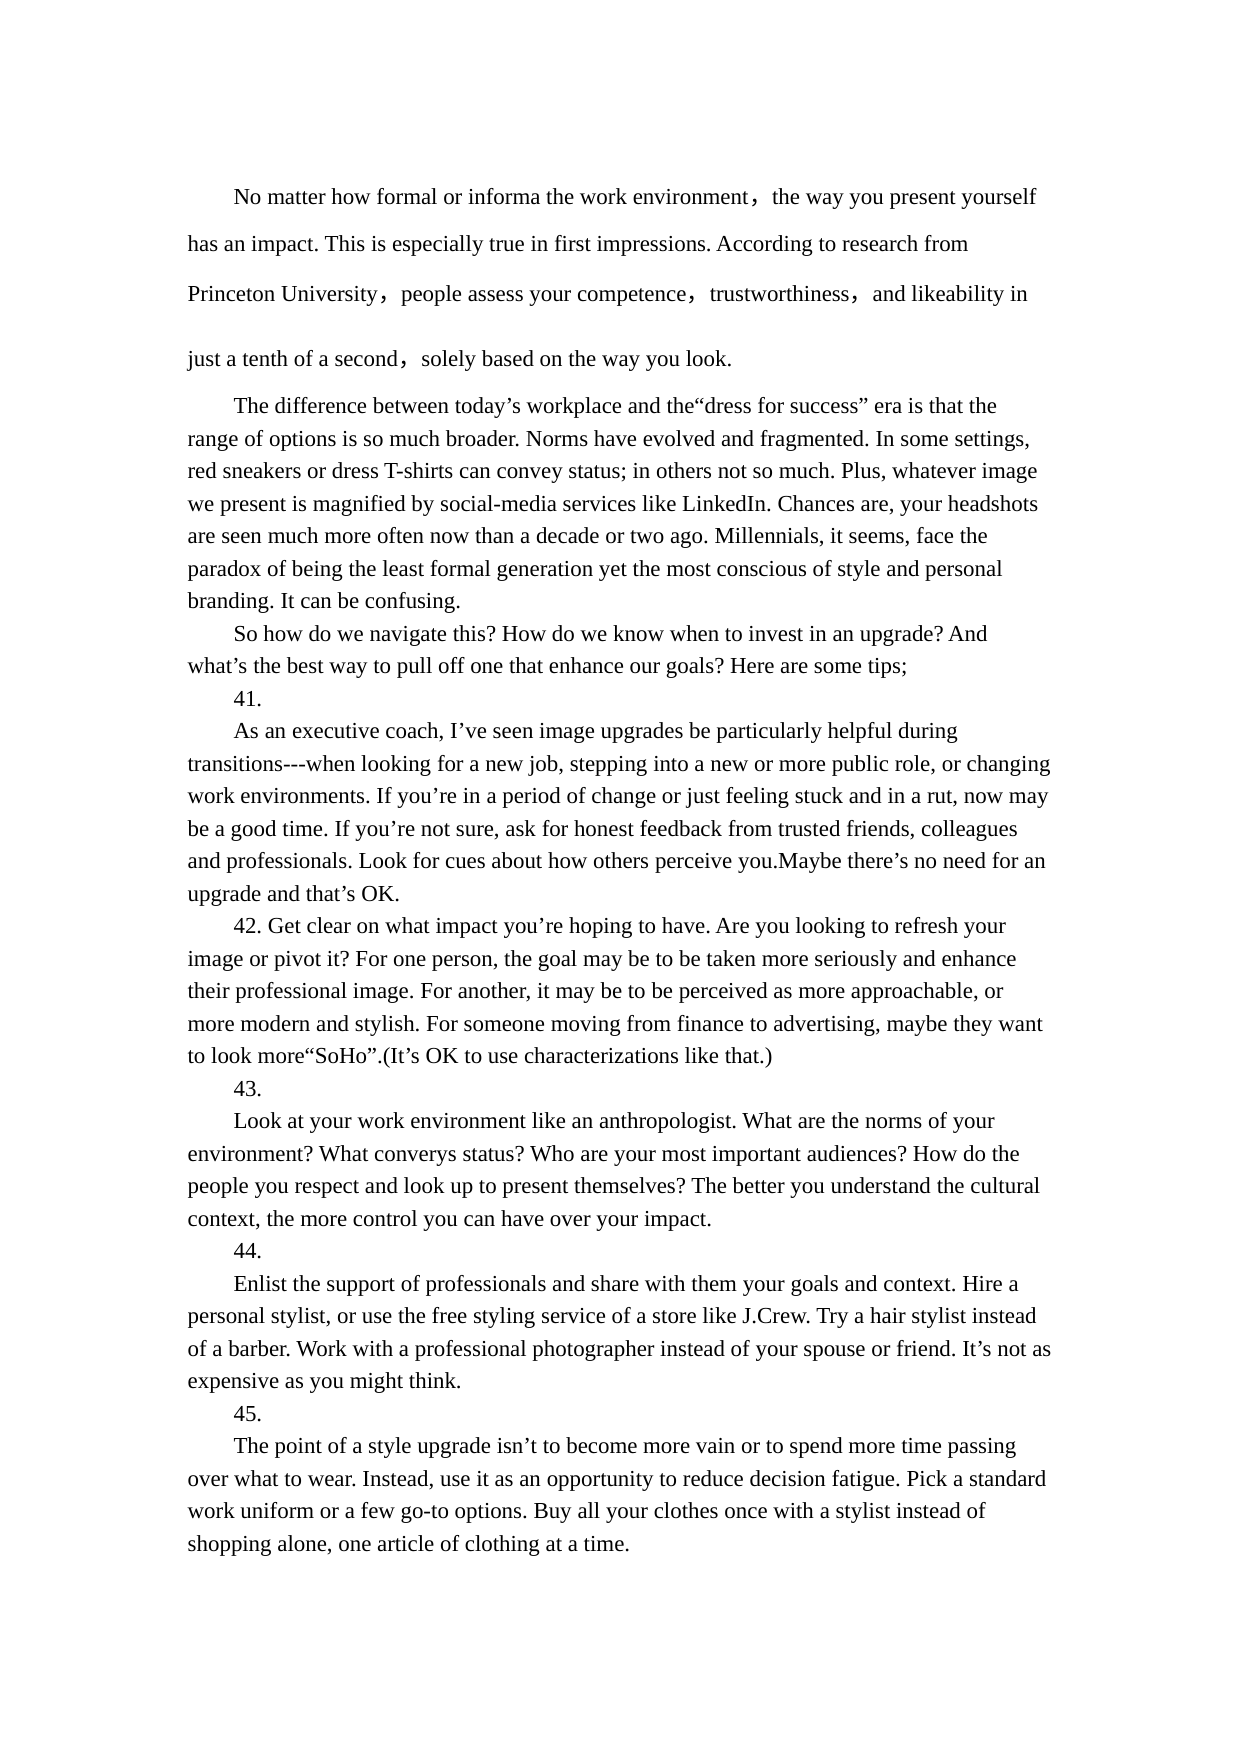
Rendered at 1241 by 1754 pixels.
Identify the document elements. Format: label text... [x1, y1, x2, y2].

text 42. Get clear on what impact you’re hoping to have. Are you looking to refresh your image or pivot it? For one person, the goal may be to be taken more seriously and enhance their professional image. For another, it may be to be perceived as more approachable, or more modern and stylish. For someone moving from finance to advertising, maybe they want to look more“SoHo”.(It’s OK to use characterizations like that.) [187, 909, 1053, 1072]
text 45. [187, 1397, 1053, 1429]
text 41. [187, 682, 1053, 714]
text 44. [187, 1234, 1053, 1267]
text Enlist the support of professionals and share with them your goals and context. Hire a personal stylist, or use the free styling service of a store like J.Crew. Try a hair stylist instead of a barber. Work with a professional photographer instead of your spouse or friend. It’s not as expensive as you might think. [187, 1267, 1053, 1397]
text As an executive coach, I’ve seen image upgrades be particularly helpful during transitions---when looking for a new job, stepping into a new or more public role, or changing work environments. If you’re in a period of change or just feeling stuck and in a rut, now may be a good time. If you’re not sure, ask for honest feedback from trusted friends, colleagues and professionals. Look for cues about how others perceive you.Maybe there’s no need for an upgrade and that’s OK. [187, 714, 1053, 909]
text So how do we navigate this? How do we know when to invest in an upgrade? And what’s the best way to pull off one that enhance our goals? Here are some tips; [187, 617, 1053, 682]
text The difference between today’s workplace and the“dress for success” era is that the range of options is so much broader. Norms have evolved and fragmented. In some settings, red sneakers or dress T-shirts can convey status; in others not so much. Plus, whatever image we present is magnified by social-media services like LinkedIn. Chances are, your headshots are seen much more often now than a decade or two ago. Millennials, it seems, face the paradox of being the least formal generation yet the most conscious of style and personal branding. It can be confusing. [187, 389, 1053, 617]
text No matter how formal or informa the work environment，the way you present yourself has an impact. This is especially true in first impressions. According to research from Princeton University，people assess your competence，trustworthiness，and likeability in just a tenth of a second，solely based on the way you look. [187, 162, 1053, 389]
text Look at your work environment like an anthropologist. What are the norms of your environment? What converys status? Who are your most important audiences? How do the people you respect and look up to present themselves? The better you understand the cultural context, the more control you can have over your impact. [187, 1104, 1053, 1234]
text 43. [187, 1072, 1053, 1104]
text The point of a style upgrade isn’t to become more vain or to spend more time passing over what to wear. Instead, use it as an opportunity to reduce decision fatigue. Pick a standard work uniform or a few go-to options. Buy all your clothes once with a stylist instead of shopping alone, one article of clothing at a time. [187, 1429, 1053, 1559]
